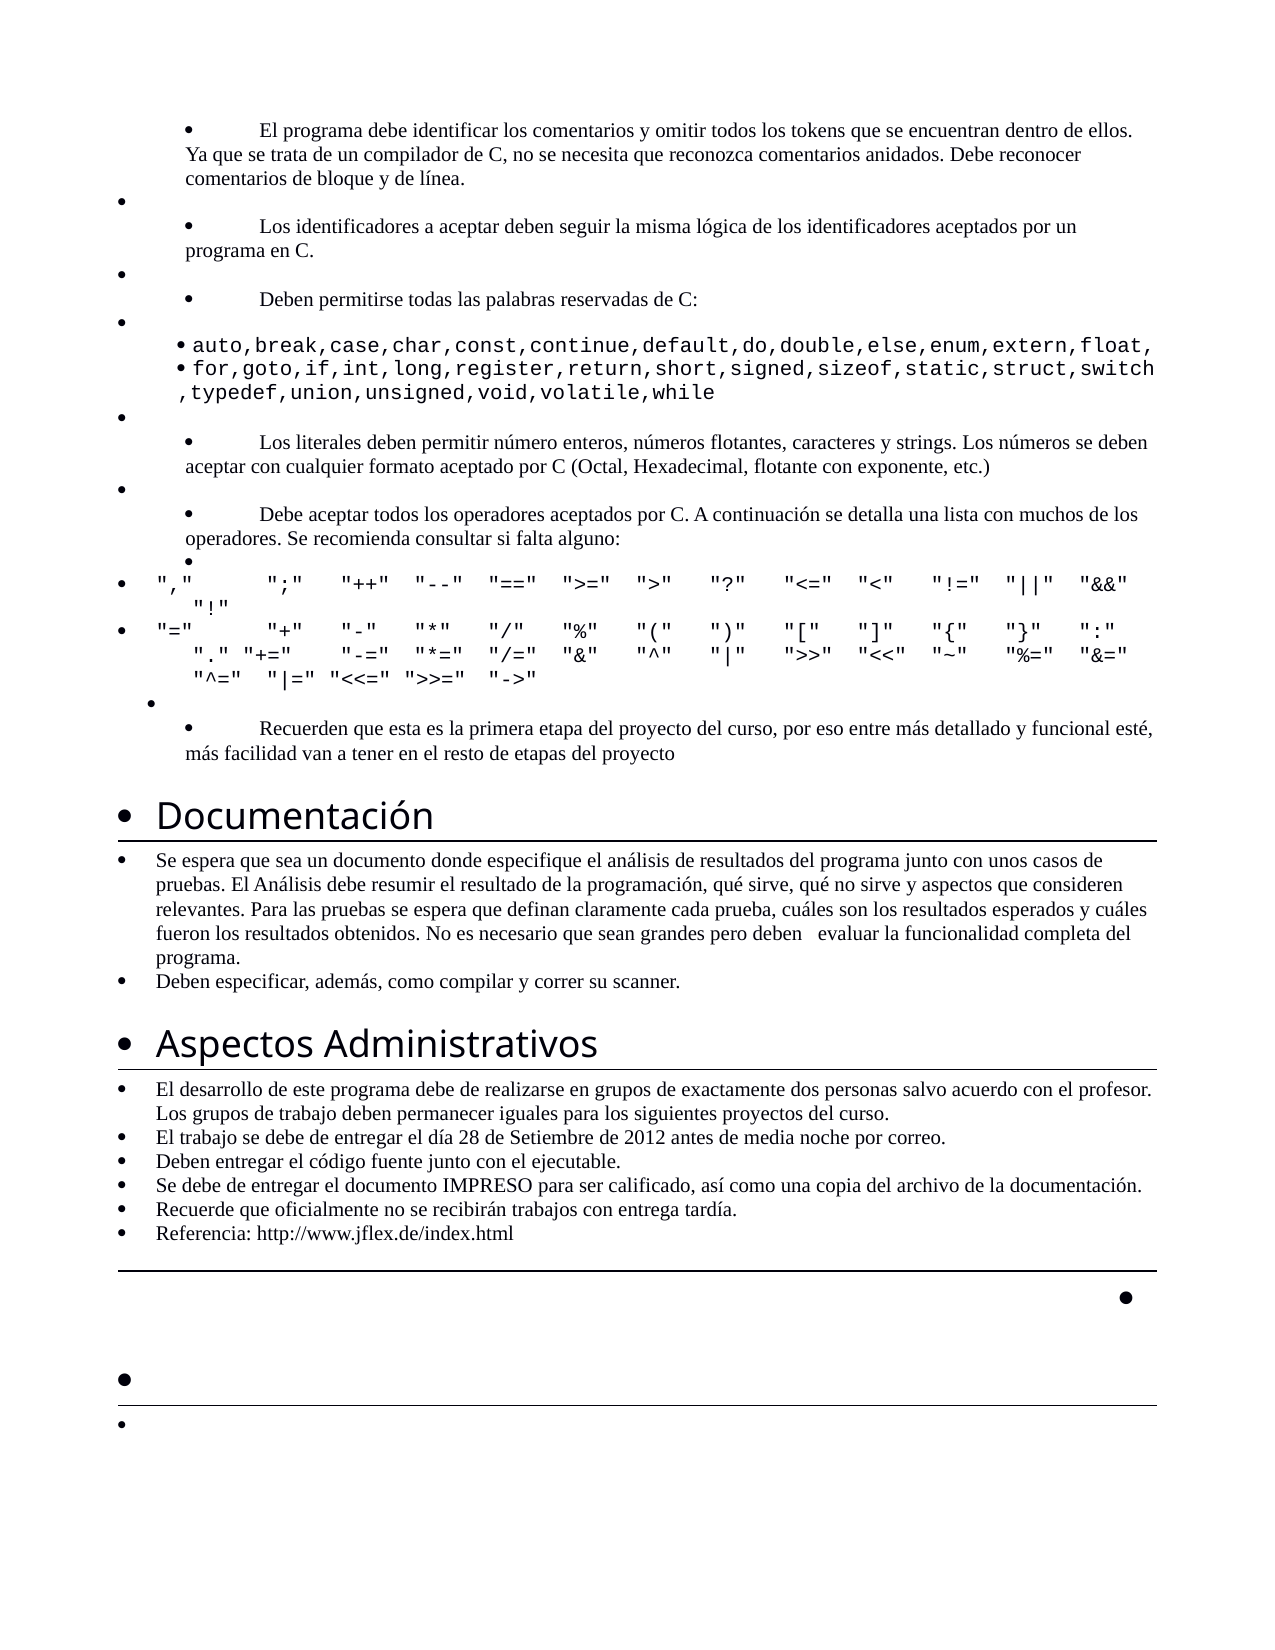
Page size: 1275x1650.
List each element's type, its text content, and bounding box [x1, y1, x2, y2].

list Los identificadores a aceptar deben seguir la misma lógica de los identificadores aceptados por un programa en C. [185, 214, 1157, 262]
list Se espera que sea un documento donde especifique el análisis de resultados del programa junto con unos casos de pruebas. El Análisis debe resumir el resultado de la programación, qué sirve, qué no sirve y aspectos que consideren relevantes. Para las pruebas se espera que definan claramente cada prueba, cuáles son los resultados esperados y cuáles fueron los resultados obtenidos. No es necesario que sean grandes pero deben evaluar la funcionalidad completa del programa. [118, 848, 1157, 969]
list Recuerden que esta es la primera etapa del proyecto del curso, por eso entre más detallado y funcional esté, más facilidad van a tener en el resto de etapas del proyecto [185, 716, 1157, 764]
list Deben permitirse todas las palabras reservadas de C: [185, 287, 1157, 311]
list El trabajo se debe de entregar el día 28 de Setiembre de 2012 antes de media noche por correo. [118, 1125, 1157, 1149]
list El desarrollo de este programa debe de realizarse en grupos de exactamente dos personas salvo acuerdo con el profesor. Los grupos de trabajo deben permanecer iguales para los siguientes proyectos del curso. [118, 1077, 1157, 1125]
list for,goto,if,int,long,register,return,short,signed,sizeof,static,struct,switch,typedef,union,unsigned,void,volatile,while [177, 358, 1157, 406]
subtitle Aspectos Administrativos [118, 1018, 1157, 1069]
subtitle Documentación [118, 789, 1157, 840]
list "=" "+" "-" "*" "/" "%" "(" ")" "[" "]" "{" "}" ":" "." "+=" "-=" "*=" "/=" "&" "^" "|" ">>" "<<" "~" "%=" "&=" "^=" "|=" "<<=" ">>=" "->" [118, 621, 1157, 692]
list Se debe de entregar el documento IMPRESO para ser calificado, así como una copia del archivo de la documentación. [118, 1173, 1157, 1197]
list Recuerde que oficialmente no se recibirán trabajos con entrega tardía. [118, 1197, 1157, 1221]
list "," ";" "++" "--" "==" ">=" ">" "?" "<=" "<" "!=" "||" "&&" "!" [118, 574, 1157, 621]
list El programa debe identificar los comentarios y omitir todos los tokens que se encuentran dentro de ellos. Ya que se trata de un compilador de C, no se necesita que reconozca comentarios anidados. Debe reconocer comentarios de bloque y de línea. [185, 118, 1157, 190]
list Referencia: http://www.jflex.de/index.html [118, 1221, 1157, 1245]
list Deben especificar, además, como compilar y correr su scanner. [118, 969, 1157, 993]
list Debe aceptar todos los operadores aceptados por C. A continuación se detalla una lista con muchos de los operadores. Se recomienda consultar si falta alguno: [185, 502, 1157, 550]
list Deben entregar el código fuente junto con el ejecutable. [118, 1149, 1157, 1173]
list Los literales deben permitir número enteros, números flotantes, caracteres y strings. Los números se deben aceptar con cualquier formato aceptado por C (Octal, Hexadecimal, flotante con exponente, etc.) [185, 430, 1157, 478]
list auto,break,case,char,const,continue,default,do,double,else,enum,extern,float, [177, 335, 1157, 358]
